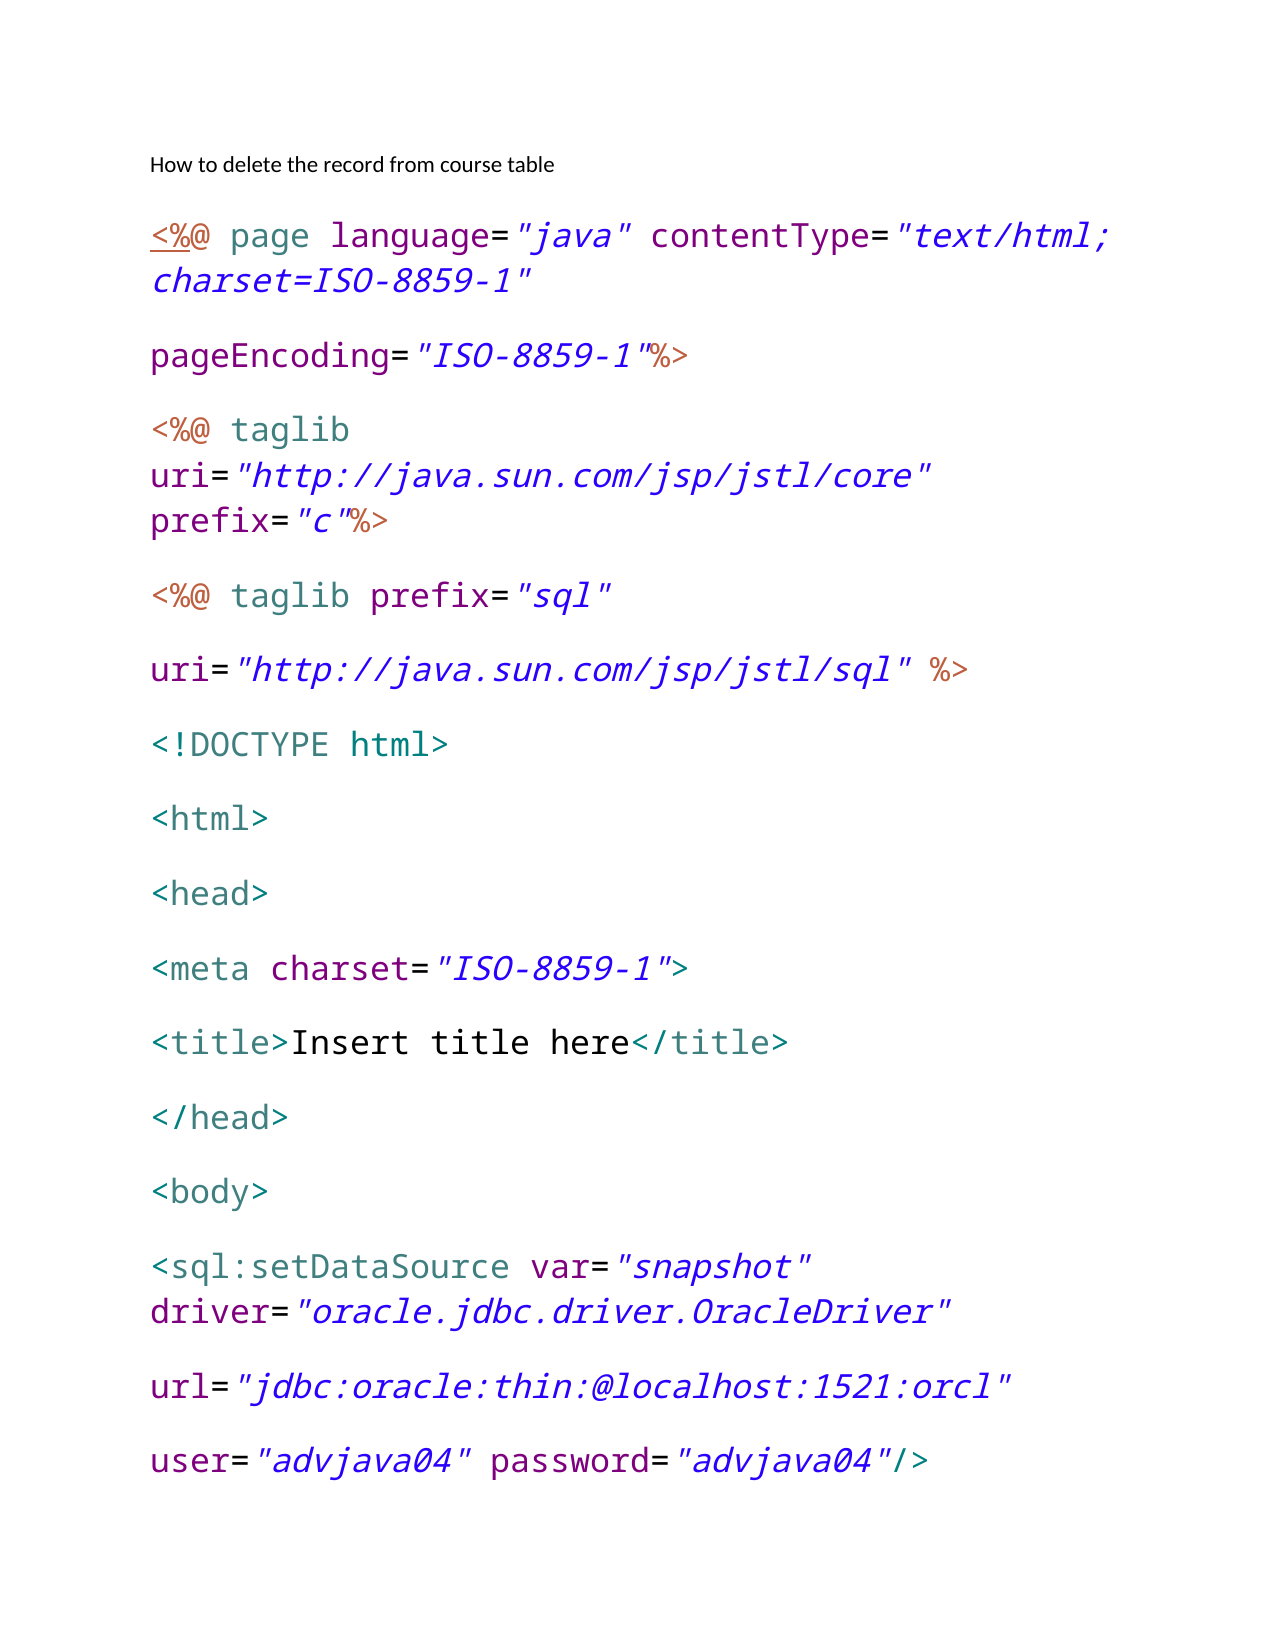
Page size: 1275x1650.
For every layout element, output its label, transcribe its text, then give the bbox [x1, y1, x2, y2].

text <!DOCTYPE html> [150, 721, 1125, 766]
text <%@ page language="java" contentType="text/html; charset=ISO-8859-1" [150, 211, 1125, 302]
text How to delete the record from course table [150, 150, 1125, 178]
text <head> [150, 870, 1125, 915]
text <sql:setDataSource var="snapshot" driver="oracle.jdbc.driver.OracleDriver" [150, 1243, 1125, 1333]
text uri="http://java.sun.com/jsp/jstl/sql" %> [150, 646, 1125, 691]
text user="advjava04" password="advjava04"/> [150, 1437, 1125, 1483]
text <title>Insert title here</title> [150, 1019, 1125, 1064]
text <%@ taglib prefix="sql" [150, 571, 1125, 617]
text <body> [150, 1168, 1125, 1213]
text <meta charset="ISO-8859-1"> [150, 944, 1125, 990]
text url="jdbc:oracle:thin:@localhost:1521:orcl" [150, 1363, 1125, 1408]
text <%@ taglib uri="http://java.sun.com/jsp/jstl/core" prefix="c"%> [150, 406, 1125, 542]
text <html> [150, 795, 1125, 841]
text </head> [150, 1093, 1125, 1139]
text pageEncoding="ISO-8859-1"%> [150, 331, 1125, 377]
